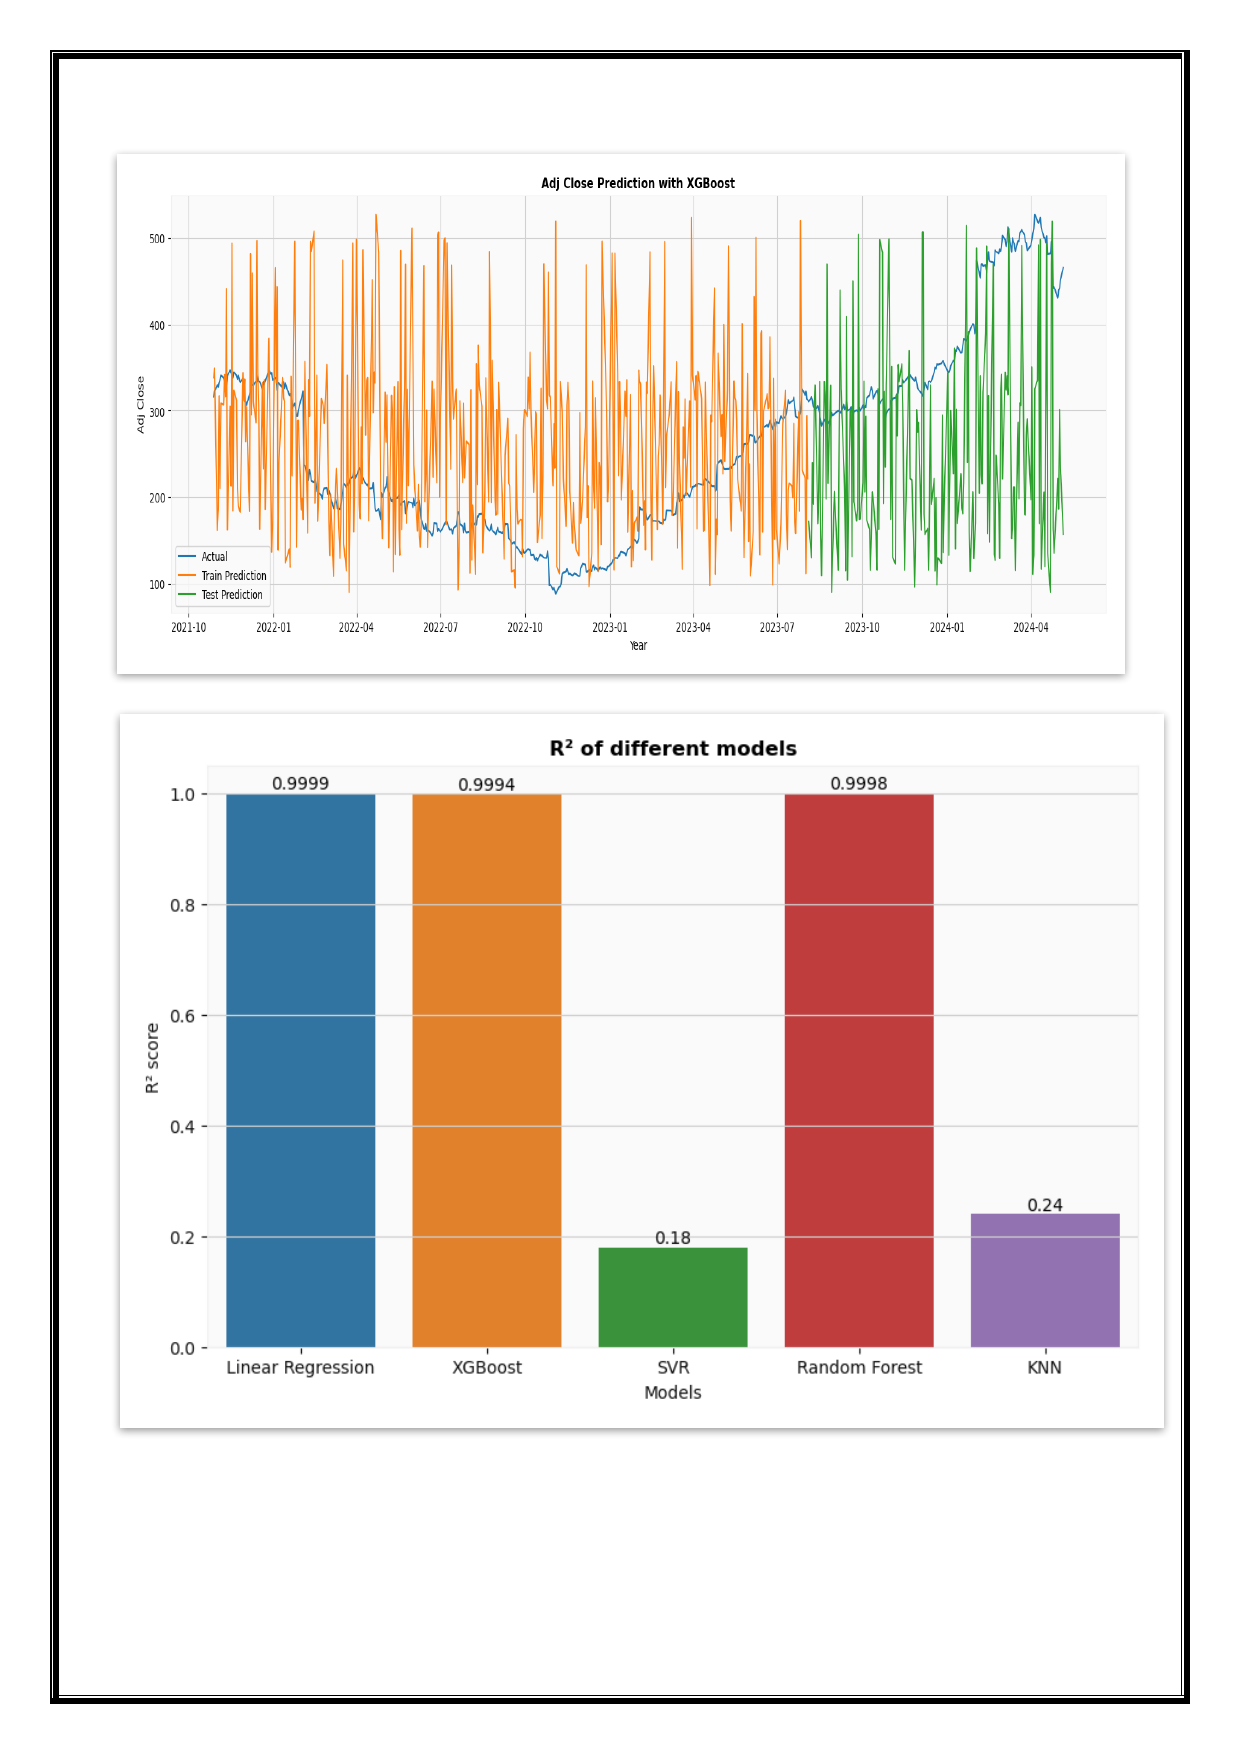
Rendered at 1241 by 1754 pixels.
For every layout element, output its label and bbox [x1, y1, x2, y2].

picture [134, 728, 1150, 1414]
picture [131, 169, 1110, 659]
